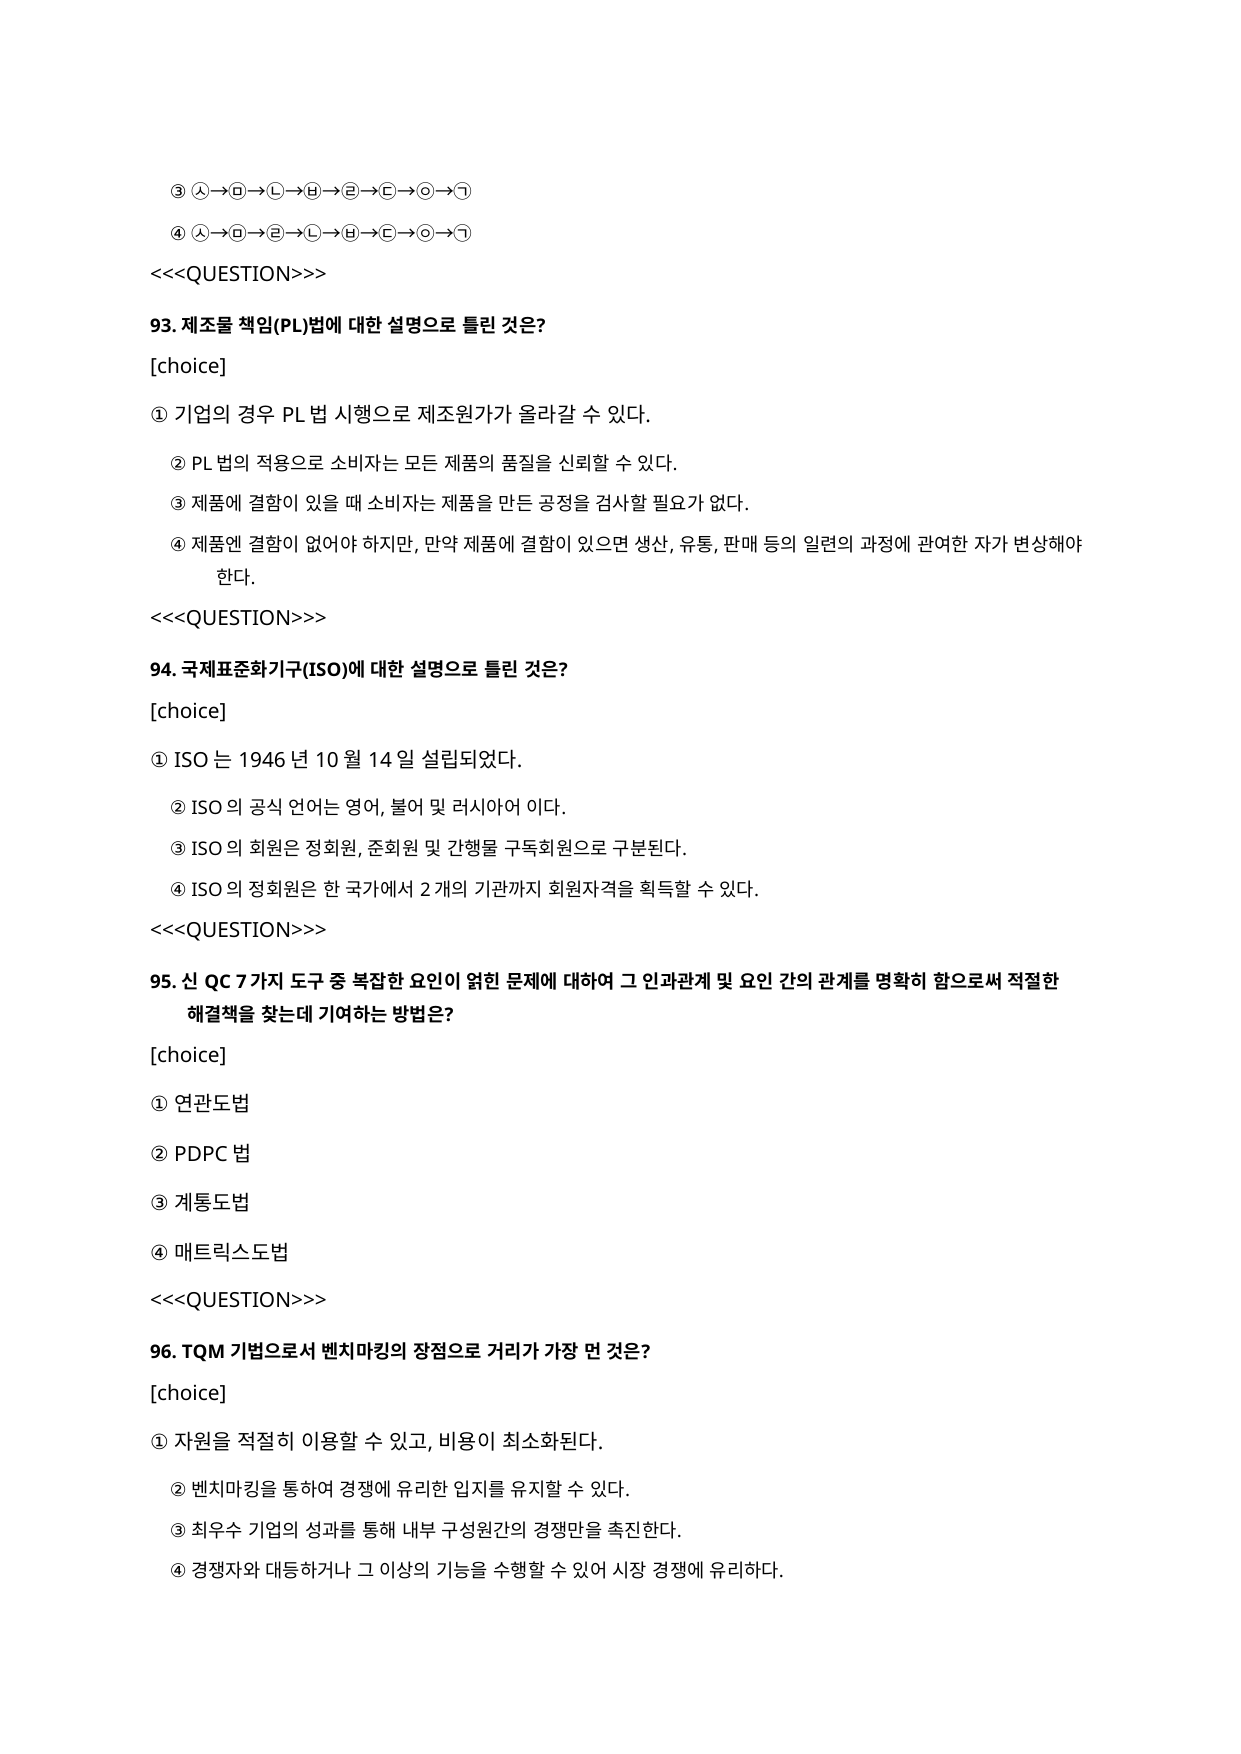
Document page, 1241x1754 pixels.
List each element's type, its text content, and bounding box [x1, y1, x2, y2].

text ③ ㉦→㉤→㉡→㉥→㉣→㉢→㉧→㉠ [150, 177, 1090, 204]
text ① 자원을 적절히 이용할 수 있고, 비용이 최소화된다. [150, 1425, 1090, 1455]
text [choice] [150, 1040, 1090, 1069]
text ④ ISO의 정회원은 한 국가에서 2개의 기관까지 회원자격을 획득할 수 있다. [150, 874, 1090, 902]
text ② ISO의 공식 언어는 영어, 불어 및 러시아어 이다. [150, 793, 1090, 820]
text <<<QUESTION>>> [150, 259, 1090, 287]
text ④ 제품엔 결함이 없어야 하지만, 만약 제품에 결함이 있으면 생산, 유통, 판매 등의 일련의 과정에 관여한 자가 변상해야 한다. [150, 530, 1090, 590]
text ③ 계통도법 [150, 1186, 1090, 1217]
text <<<QUESTION>>> [150, 915, 1090, 944]
text 94. 국제표준화기구(ISO)에 대한 설명으로 틀린 것은? [150, 655, 1090, 682]
text ③ 최우수 기업의 성과를 통해 내부 구성원간의 경쟁만을 촉진한다. [150, 1515, 1090, 1542]
text 93. 제조물 책임(PL)법에 대한 설명으로 틀린 것은? [150, 311, 1090, 338]
text 95. 신 QC 7가지 도구 중 복잡한 요인이 얽힌 문제에 대하여 그 인과관계 및 요인 간의 관계를 명확히 함으로써 적절한 해결책을 찾는데 기여하는 방법은? [150, 967, 1090, 1027]
text ④ ㉦→㉤→㉣→㉡→㉥→㉢→㉧→㉠ [150, 218, 1090, 245]
text ② 벤치마킹을 통하여 경쟁에 유리한 입지를 유지할 수 있다. [150, 1474, 1090, 1501]
text [choice] [150, 1378, 1090, 1406]
text <<<QUESTION>>> [150, 1285, 1090, 1314]
text [choice] [150, 351, 1090, 380]
text ② PL법의 적용으로 소비자는 모든 제품의 품질을 신뢰할 수 있다. [150, 448, 1090, 475]
text <<<QUESTION>>> [150, 603, 1090, 632]
text [choice] [150, 696, 1090, 724]
text ③ ISO의 회원은 정회원, 준회원 및 간행물 구독회원으로 구분된다. [150, 833, 1090, 861]
text ③ 제품에 결함이 있을 때 소비자는 제품을 만든 공정을 검사할 필요가 없다. [150, 489, 1090, 516]
text ① ISO는 1946년 10월 14일 설립되었다. [150, 743, 1090, 773]
text 96. TQM 기법으로서 벤치마킹의 장점으로 거리가 가장 먼 것은? [150, 1337, 1090, 1364]
text ④ 매트릭스도법 [150, 1236, 1090, 1266]
text ④ 경쟁자와 대등하거나 그 이상의 기능을 수행할 수 있어 시장 경쟁에 유리하다. [150, 1556, 1090, 1583]
text ① 기업의 경우 PL법 시행으로 제조원가가 올라갈 수 있다. [150, 399, 1090, 429]
text ① 연관도법 [150, 1088, 1090, 1118]
text ② PDPC법 [150, 1137, 1090, 1167]
